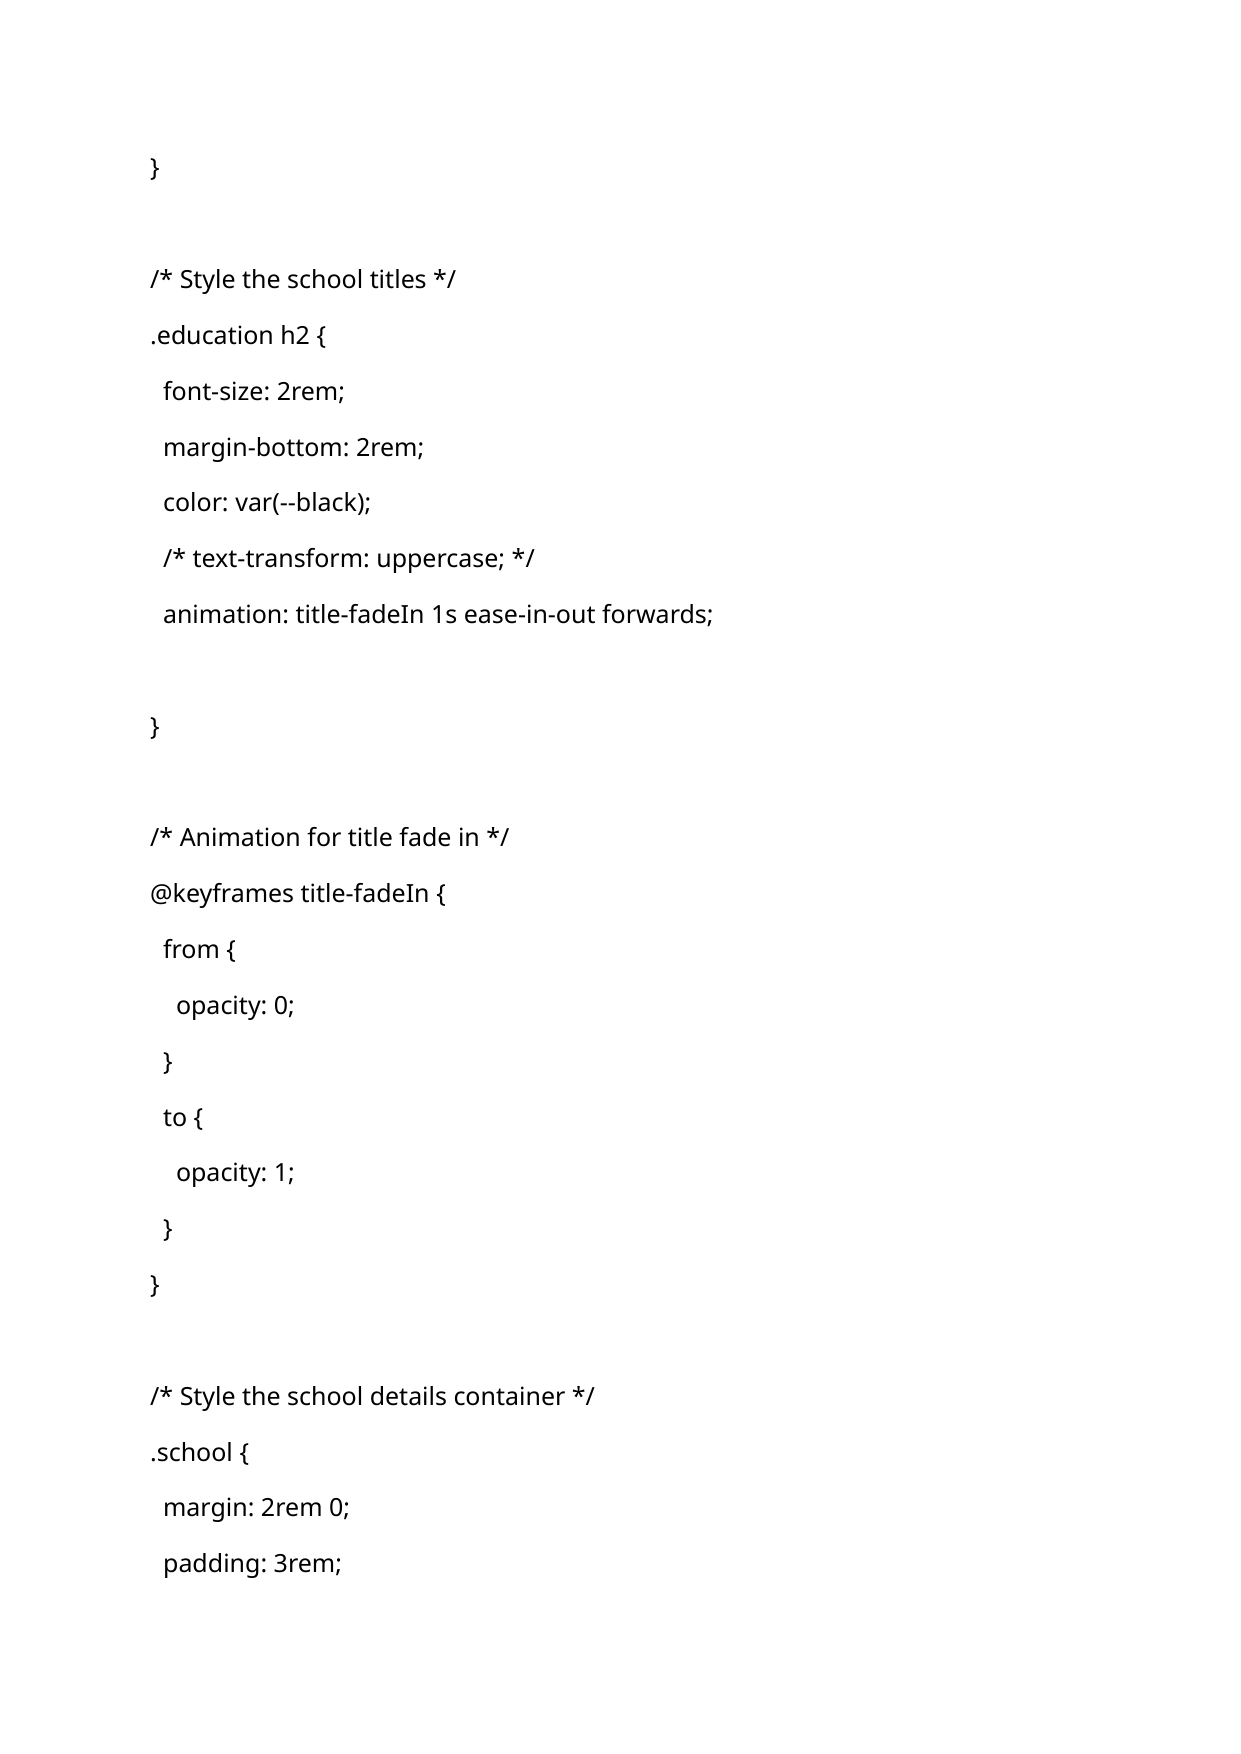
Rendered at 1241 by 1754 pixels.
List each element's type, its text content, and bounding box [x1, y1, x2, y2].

text @keyframes title-fadeIn { [150, 876, 1090, 910]
text opacity: 0; [150, 987, 1090, 1022]
text from { [150, 932, 1090, 966]
text .school { [150, 1434, 1090, 1468]
text /* Style the school details container */ [150, 1378, 1090, 1412]
text .education h2 { [150, 317, 1090, 352]
text color: var(--black); [150, 485, 1090, 519]
text } [150, 708, 1090, 742]
text /* Style the school titles */ [150, 262, 1090, 296]
text } [150, 150, 1090, 184]
text margin-bottom: 2rem; [150, 429, 1090, 463]
text } [150, 1043, 1090, 1077]
text padding: 3rem; [150, 1546, 1090, 1580]
text /* Animation for title fade in */ [150, 820, 1090, 854]
text /* text-transform: uppercase; */ [150, 541, 1090, 575]
text opacity: 1; [150, 1155, 1090, 1189]
text } [150, 1211, 1090, 1245]
text } [150, 1267, 1090, 1301]
text to { [150, 1099, 1090, 1133]
text font-size: 2rem; [150, 373, 1090, 407]
text margin: 2rem 0; [150, 1490, 1090, 1524]
text animation: title-fadeIn 1s ease-in-out forwards; [150, 597, 1090, 631]
